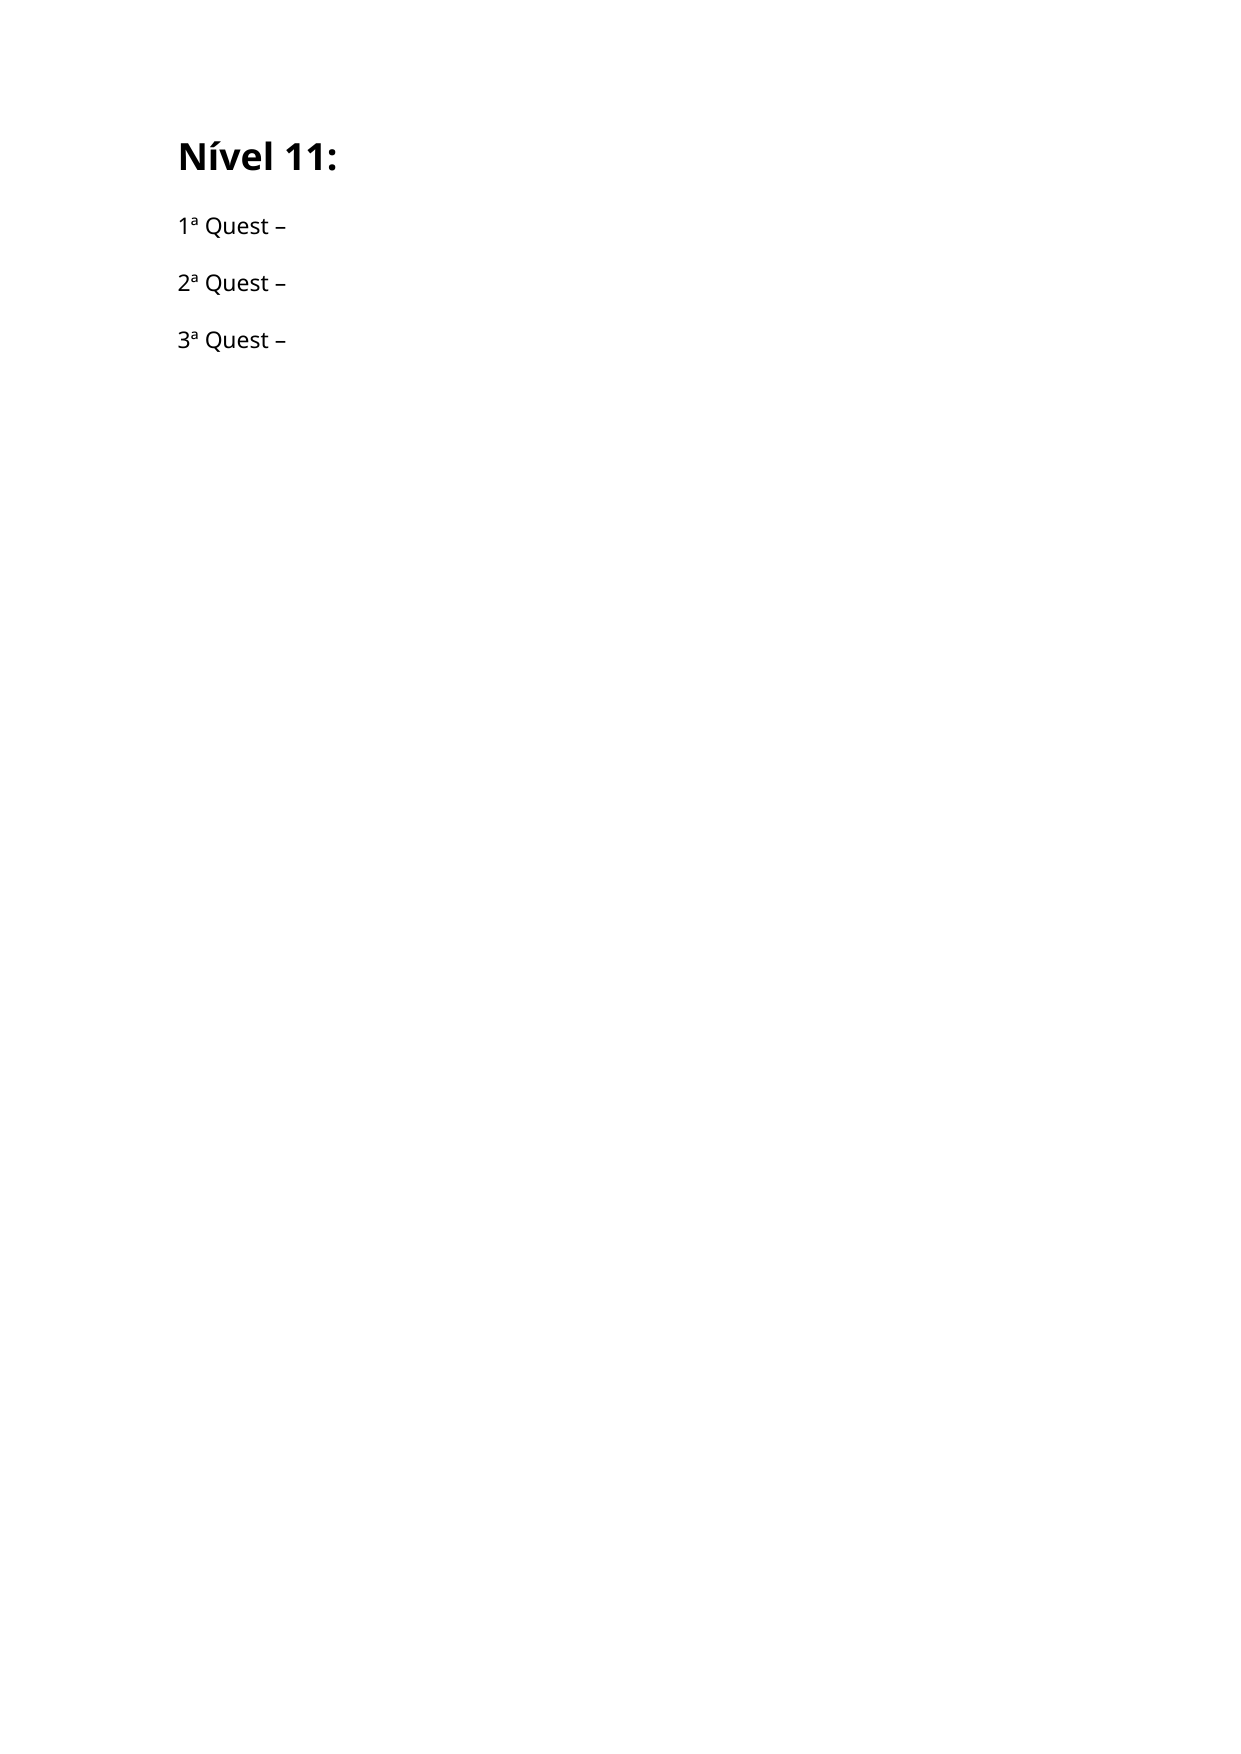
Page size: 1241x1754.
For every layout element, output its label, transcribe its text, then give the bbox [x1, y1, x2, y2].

text 3ª Quest – [177, 324, 1063, 355]
text 2ª Quest – [177, 267, 1063, 298]
text 1ª Quest – [177, 210, 1063, 241]
text Nível 11: [177, 131, 1063, 182]
